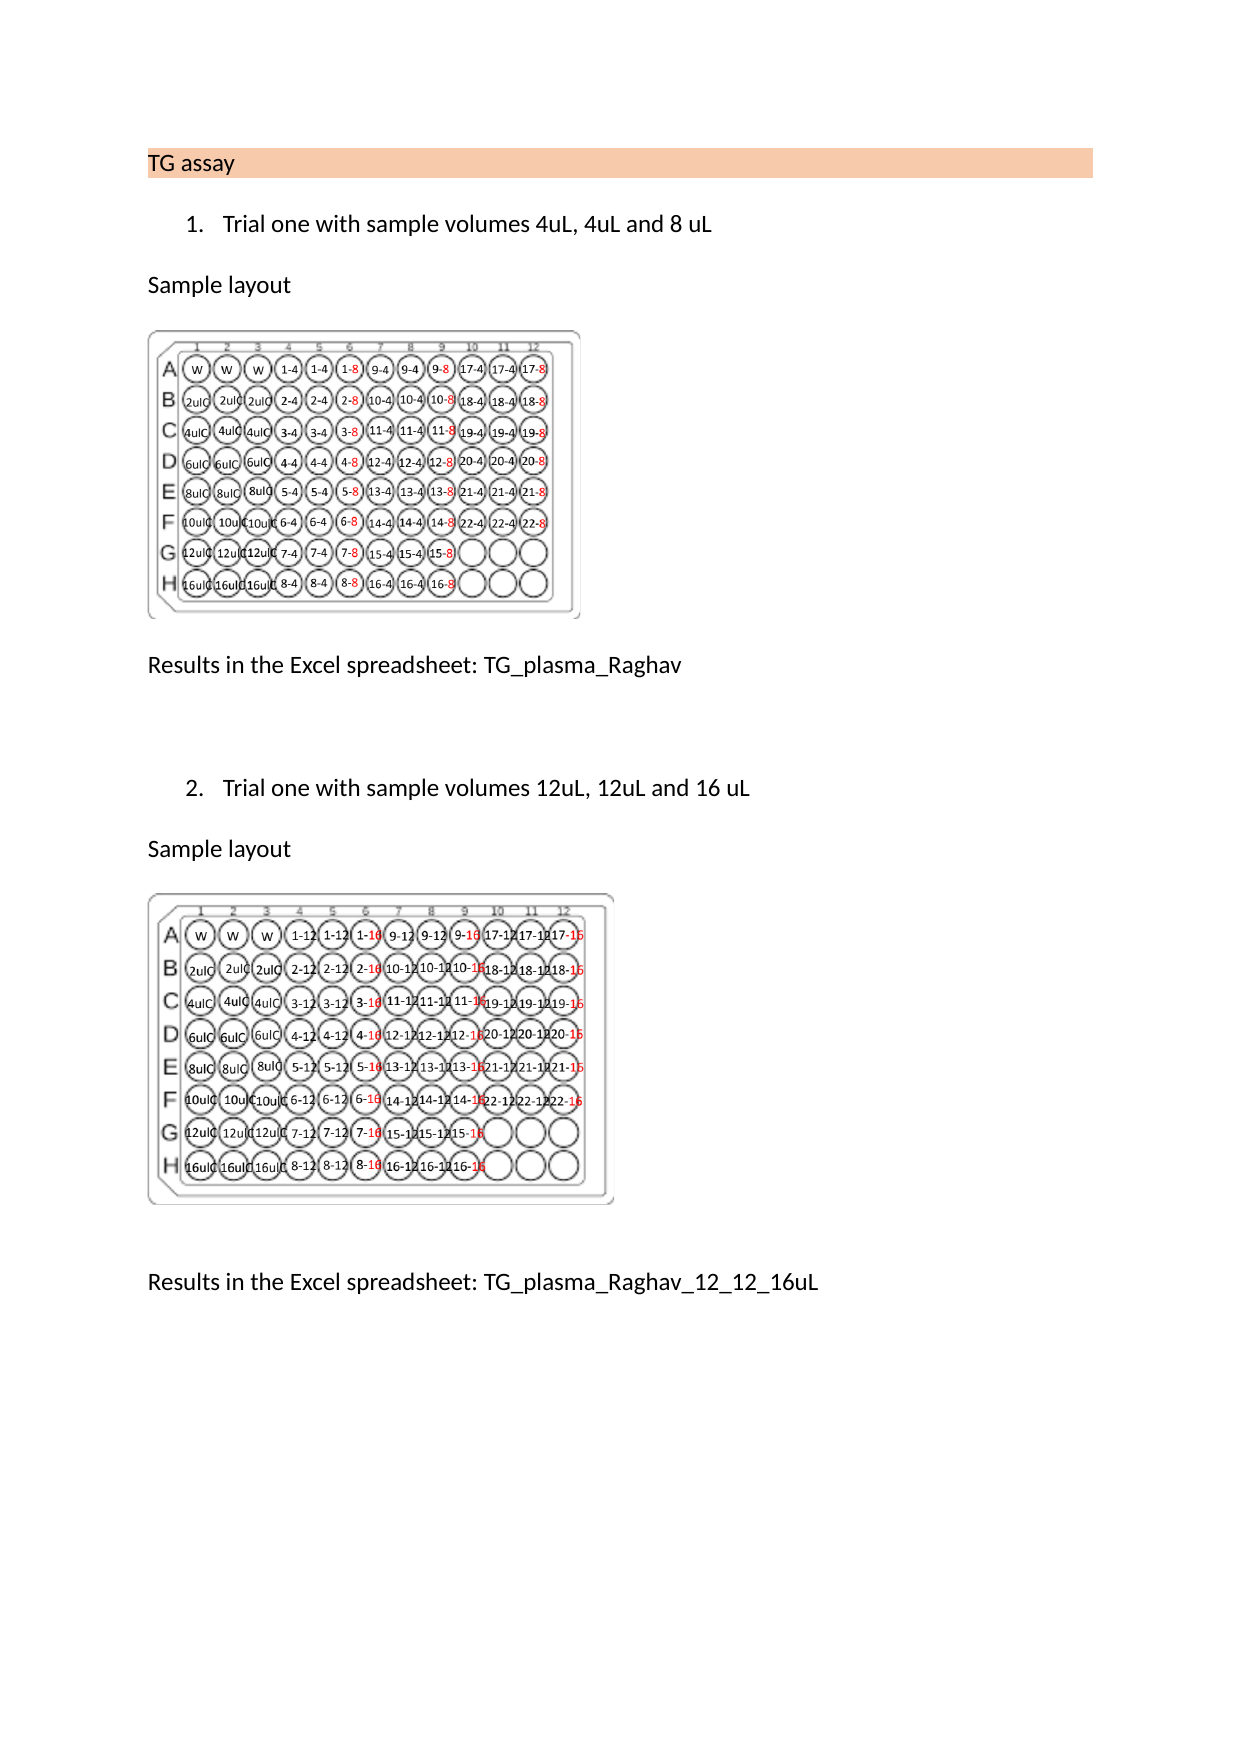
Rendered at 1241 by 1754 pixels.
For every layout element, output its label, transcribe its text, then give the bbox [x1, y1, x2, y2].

list Trial one with sample volumes 4uL, 4uL and 8 uL [185, 209, 1093, 239]
text Sample layout [148, 270, 1093, 300]
text TG assay [148, 148, 1093, 178]
text Sample layout [148, 833, 1093, 863]
text Results in the Excel spreadsheet: TG_plasma_Raghav_12_12_16uL [148, 1266, 1093, 1296]
text Results in the Excel spreadsheet: TG_plasma_Raghav [148, 649, 1093, 680]
list Trial one with sample volumes 12uL, 12uL and 16 uL [185, 772, 1093, 802]
